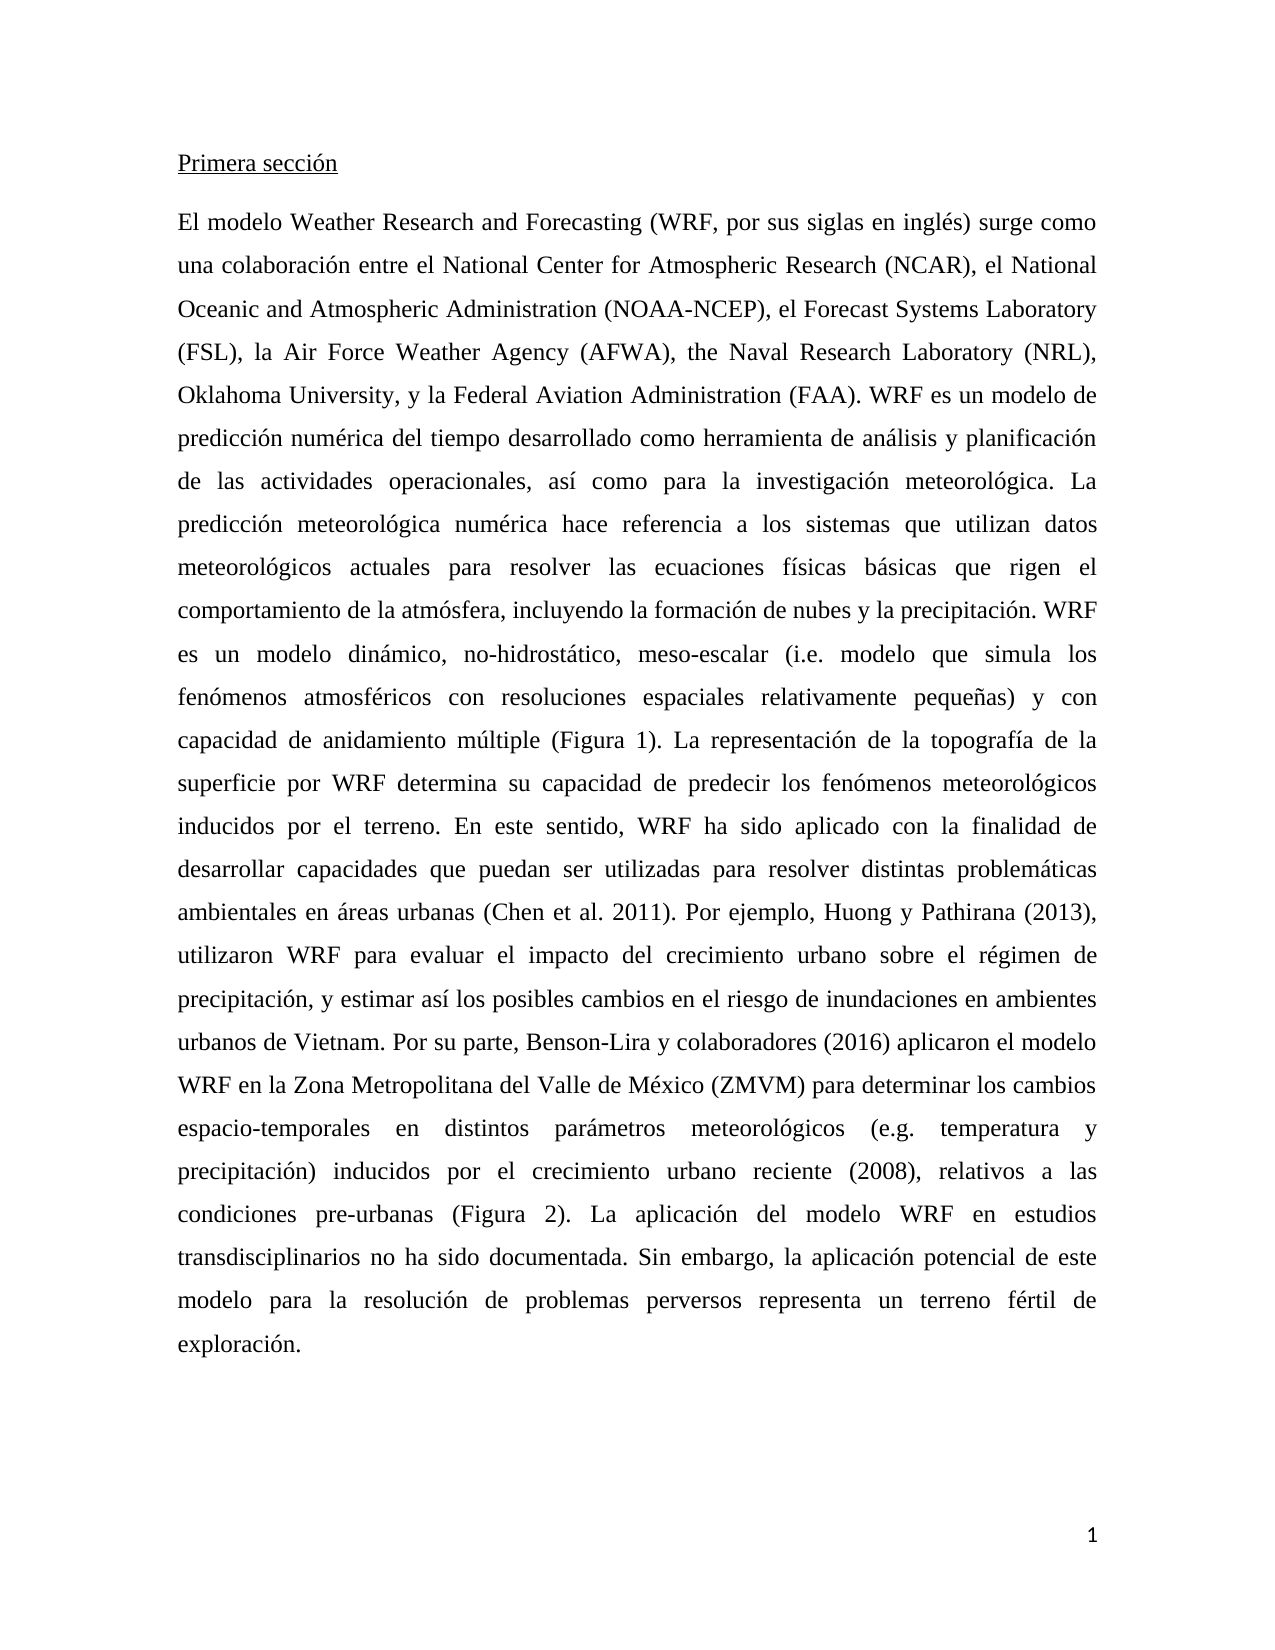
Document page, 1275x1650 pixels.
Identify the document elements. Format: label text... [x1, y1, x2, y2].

text Primera sección [177, 148, 1098, 176]
text El modelo Weather Research and Forecasting (WRF, por sus siglas en inglés) surge como una colaboración entre el National Center for Atmospheric Research (NCAR), el National Oceanic and Atmospheric Administration (NOAA-NCEP), el Forecast Systems Laboratory (FSL), la Air Force Weather Agency (AFWA), the Naval Research Laboratory (NRL), Oklahoma University, y la Federal Aviation Administration (FAA). WRF es un modelo de predicción numérica del tiempo desarrollado como herramienta de análisis y planificación de las actividades operacionales, así como para la investigación meteorológica. La predicción meteorológica numérica hace referencia a los sistemas que utilizan datos meteorológicos actuales para resolver las ecuaciones físicas básicas que rigen el comportamiento de la atmósfera, incluyendo la formación de nubes y la precipitación. WRF es un modelo dinámico, no-hidrostático, meso-escalar (i.e. modelo que simula los fenómenos atmosféricos con resoluciones espaciales relativamente pequeñas) y con capacidad de anidamiento múltiple (Figura 1). La representación de la topografía de la superficie por WRF determina su capacidad de predecir los fenómenos meteorológicos inducidos por el terreno. En este sentido, WRF ha sido aplicado con la finalidad de desarrollar capacidades que puedan ser utilizadas para resolver distintas problemáticas ambientales en áreas urbanas (Chen et al. 2011). Por ejemplo, Huong y Pathirana (2013), utilizaron WRF para evaluar el impacto del crecimiento urbano sobre el régimen de precipitación, y estimar así los posibles cambios en el riesgo de inundaciones en ambientes urbanos de Vietnam. Por su parte, Benson-Lira y colaboradores (2016) aplicaron el modelo WRF en la Zona Metropolitana del Valle de México (ZMVM) para determinar los cambios espacio-temporales en distintos parámetros meteorológicos (e.g. temperatura y precipitación) inducidos por el crecimiento urbano reciente (2008), relativos a las condiciones pre-urbanas (Figura 2). La aplicación del modelo WRF en estudios transdisciplinarios no ha sido documentada. Sin embargo, la aplicación potencial de este modelo para la resolución de problemas perversos representa un terreno fértil de exploración. [177, 207, 1098, 1357]
